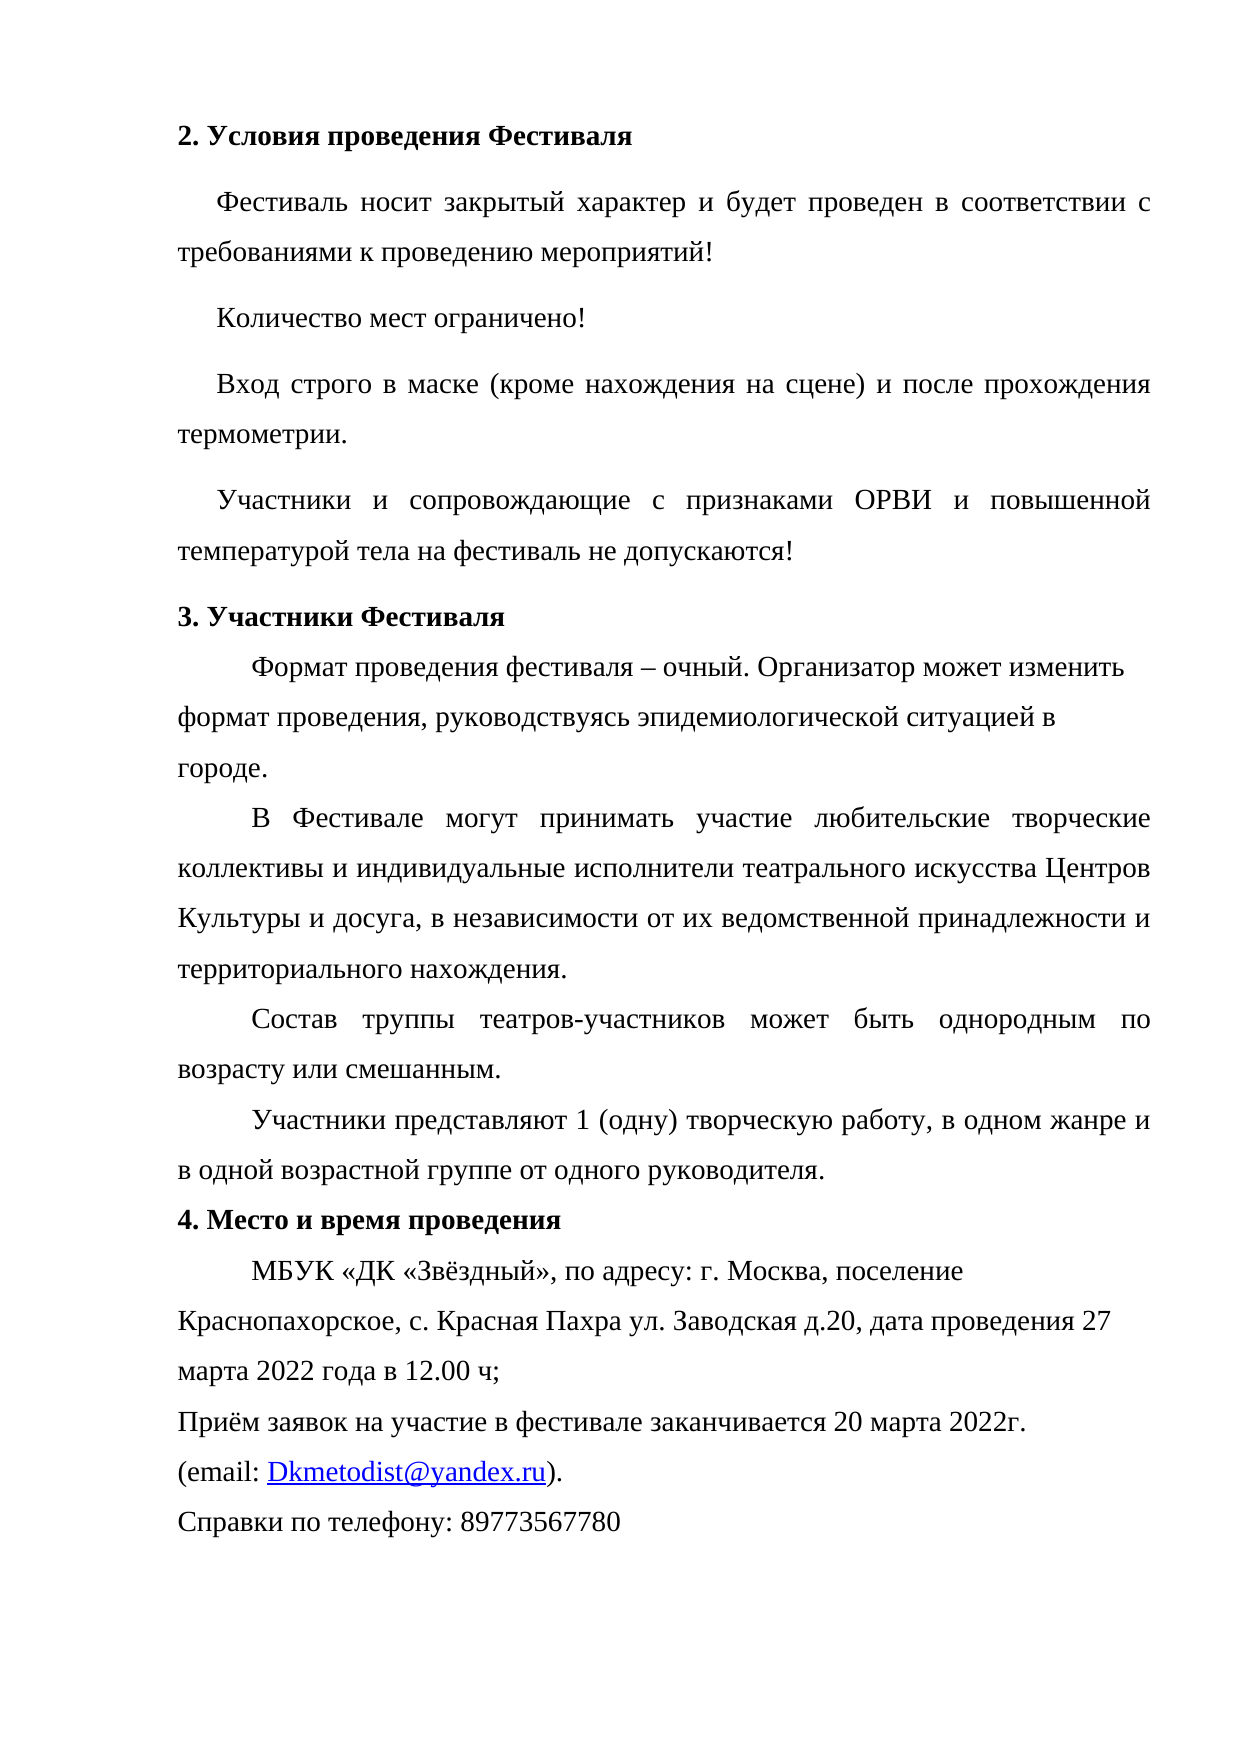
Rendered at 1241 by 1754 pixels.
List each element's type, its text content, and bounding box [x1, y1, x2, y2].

text Участники и сопровождающие с признаками ОРВИ и повышенной температурой тела на фестиваль не допускаются! [177, 482, 1152, 566]
text 4. Место и время проведения [177, 1202, 1152, 1236]
text 3. Участники Фестиваля [177, 599, 1152, 632]
text Количество мест ограничено! [177, 300, 1152, 334]
text В Фестивале могут принимать участие любительские творческие коллективы и индивидуальные исполнители театрального искусства Центров Культуры и досуга, в независимости от их ведомственной принадлежности и территориального нахождения. [177, 800, 1152, 984]
text Вход строго в маске (кроме нахождения на сцене) и после прохождения термометрии. [177, 366, 1152, 450]
text Формат проведения фестиваля – очный. Организатор может изменить формат проведения, руководствуясь эпидемиологической ситуацией в городе. [177, 649, 1152, 783]
text Приём заявок на участие в фестивале заканчивается 20 марта 2022г. [177, 1404, 1152, 1437]
text 2. Условия проведения Фестиваля [177, 118, 1152, 152]
text Состав труппы театров-участников может быть однородным по возрасту или смешанным. [177, 1001, 1152, 1085]
text (еmаil: Dkmetodist@yandex.ru). [177, 1454, 1152, 1488]
text Фестиваль носит закрытый характер и будет проведен в соответствии с требованиями к проведению мероприятий! [177, 184, 1152, 268]
text Справки по телефону: 89773567780 [177, 1504, 1152, 1538]
text Участники представляют 1 (одну) творческую работу, в одном жанре и в одной возрастной группе от одного руководителя. [177, 1102, 1152, 1186]
text МБУК «ДК «Звёздный», по адресу: г. Москва, поселение Краснопахорское, с. Красная Пахра ул. Заводская д.20, дата проведения 27 марта 2022 года в 12.00 ч; [177, 1253, 1152, 1387]
